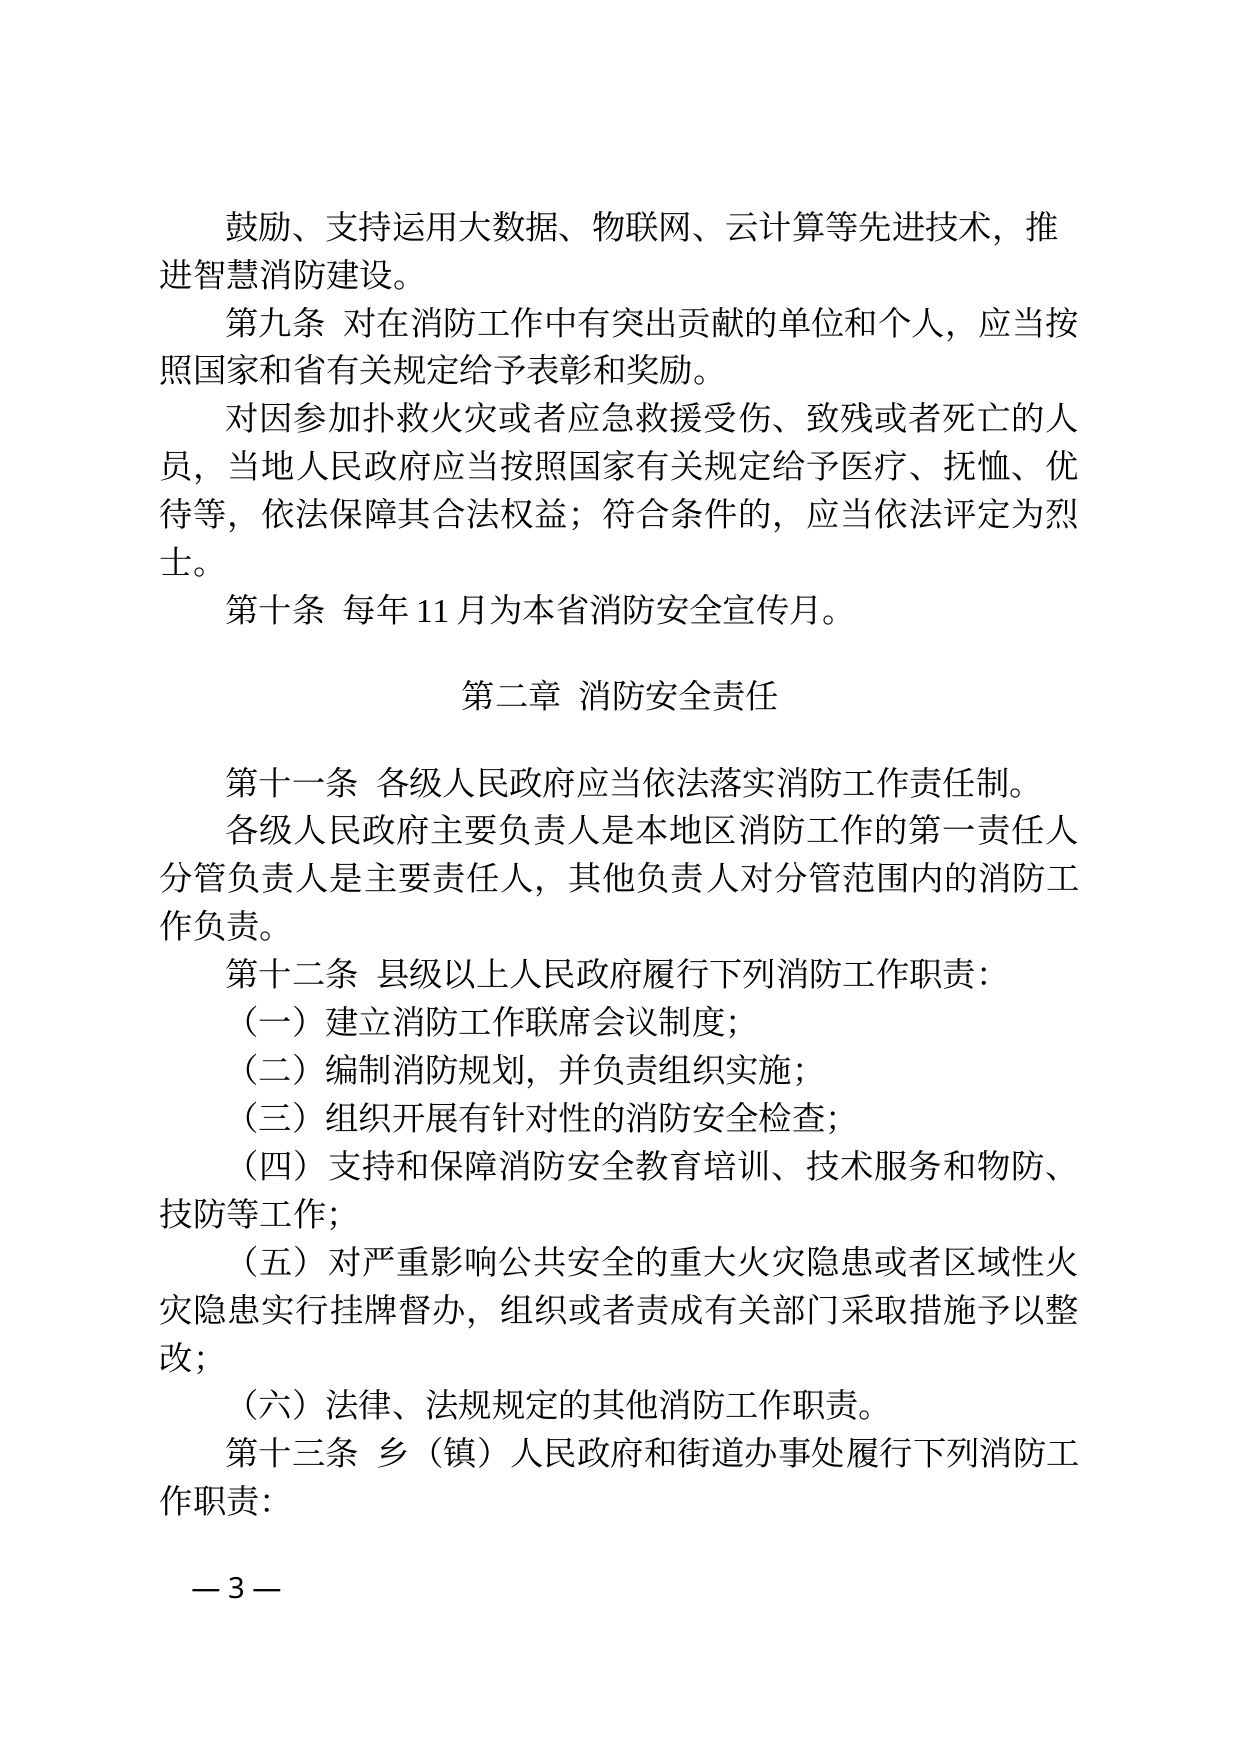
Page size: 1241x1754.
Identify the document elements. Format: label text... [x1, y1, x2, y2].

text （六）法律、法规规定的其他消防工作职责。 [159, 1379, 1081, 1427]
text （一）建立消防工作联席会议制度； [159, 996, 1081, 1044]
text 第十条 每年11月为本省消防安全宣传月。 [159, 584, 1081, 632]
text （五）对严重影响公共安全的重大火灾隐患或者区域性火灾隐患实行挂牌督办，组织或者责成有关部门采取措施予以整改； [159, 1236, 1081, 1379]
text 对因参加扑救火灾或者应急救援受伤、致残或者死亡的人员，当地人民政府应当按照国家有关规定给予医疗、抚恤、优待等，依法保障其合法权益；符合条件的，应当依法评定为烈士。 [159, 392, 1081, 584]
text 第二章 消防安全责任 [159, 670, 1081, 718]
text （三）组织开展有针对性的消防安全检查； [159, 1092, 1081, 1140]
text （二）编制消防规划，并负责组织实施； [159, 1044, 1081, 1092]
text 第十二条 县级以上人民政府履行下列消防工作职责： [159, 948, 1081, 996]
text 第十三条 乡（镇）人民政府和街道办事处履行下列消防工作职责： [159, 1427, 1081, 1523]
text （四）支持和保障消防安全教育培训、技术服务和物防、技防等工作； [159, 1140, 1081, 1236]
text 鼓励、支持运用大数据、物联网、云计算等先进技术，推进智慧消防建设。 [159, 201, 1081, 297]
text 第九条 对在消防工作中有突出贡献的单位和个人，应当按照国家和省有关规定给予表彰和奖励。 [159, 297, 1081, 392]
text 各级人民政府主要负责人是本地区消防工作的第一责任人，分管负责人是主要责任人，其他负责人对分管范围内的消防工作负责。 [159, 804, 1081, 948]
text 第十一条 各级人民政府应当依法落实消防工作责任制。 [159, 757, 1081, 804]
